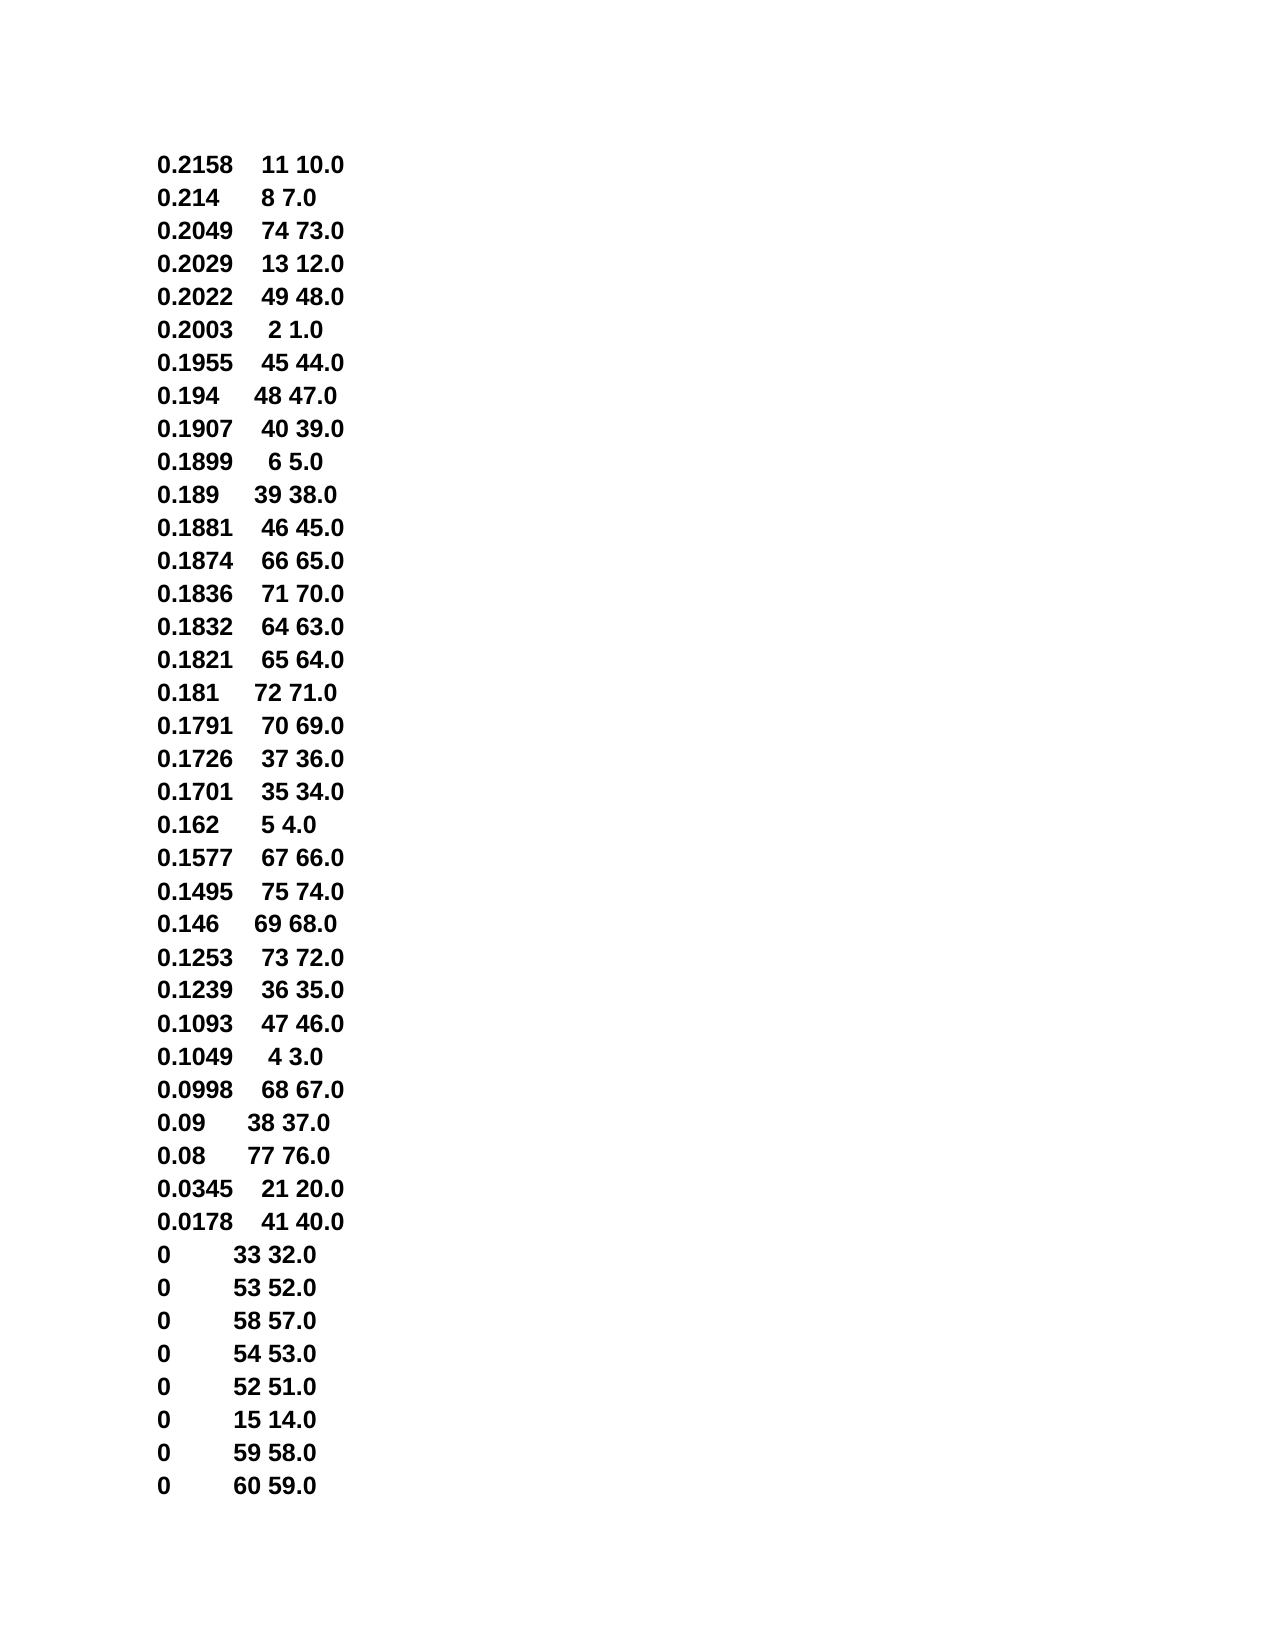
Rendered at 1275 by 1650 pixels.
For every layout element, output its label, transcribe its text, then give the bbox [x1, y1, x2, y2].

text 0 53 52.0 [150, 1273, 1125, 1301]
text 0.1726 37 36.0 [150, 744, 1125, 773]
text 0.181 72 71.0 [150, 678, 1125, 707]
text 0.1907 40 39.0 [150, 414, 1125, 443]
text 0.08 77 76.0 [150, 1141, 1125, 1169]
text 0.1955 45 44.0 [150, 348, 1125, 377]
text 0.2003 2 1.0 [150, 315, 1125, 344]
text 0.1832 64 63.0 [150, 612, 1125, 641]
text 0.1495 75 74.0 [150, 876, 1125, 905]
text 0.1791 70 69.0 [150, 711, 1125, 740]
text 0.1821 65 64.0 [150, 645, 1125, 674]
text 0.162 5 4.0 [150, 810, 1125, 839]
text 0.1239 36 35.0 [150, 976, 1125, 1004]
text 0.1836 71 70.0 [150, 579, 1125, 608]
text 0 54 53.0 [150, 1339, 1125, 1367]
text 0.2158 11 10.0 [150, 150, 1125, 179]
text 0.0178 41 40.0 [150, 1207, 1125, 1235]
text 0.1881 46 45.0 [150, 513, 1125, 542]
text 0.1093 47 46.0 [150, 1008, 1125, 1037]
text 0.1701 35 34.0 [150, 777, 1125, 806]
text 0.1899 6 5.0 [150, 447, 1125, 476]
text 0 15 14.0 [150, 1405, 1125, 1433]
text 0.1874 66 65.0 [150, 546, 1125, 575]
text 0 58 57.0 [150, 1306, 1125, 1334]
text 0.2029 13 12.0 [150, 249, 1125, 278]
text 0.214 8 7.0 [150, 183, 1125, 212]
text 0 52 51.0 [150, 1372, 1125, 1401]
text 0.189 39 38.0 [150, 480, 1125, 509]
text 0.09 38 37.0 [150, 1108, 1125, 1136]
text 0 59 58.0 [150, 1438, 1125, 1467]
text 0.0345 21 20.0 [150, 1174, 1125, 1202]
text 0.0998 68 67.0 [150, 1074, 1125, 1103]
text 0.1253 73 72.0 [150, 942, 1125, 971]
text 0.1577 67 66.0 [150, 843, 1125, 872]
text 0 60 59.0 [150, 1471, 1125, 1499]
text 0.194 48 47.0 [150, 381, 1125, 410]
text 0.146 69 68.0 [150, 909, 1125, 938]
text 0.2022 49 48.0 [150, 282, 1125, 311]
text 0.1049 4 3.0 [150, 1042, 1125, 1070]
text 0.2049 74 73.0 [150, 216, 1125, 245]
text 0 33 32.0 [150, 1240, 1125, 1268]
